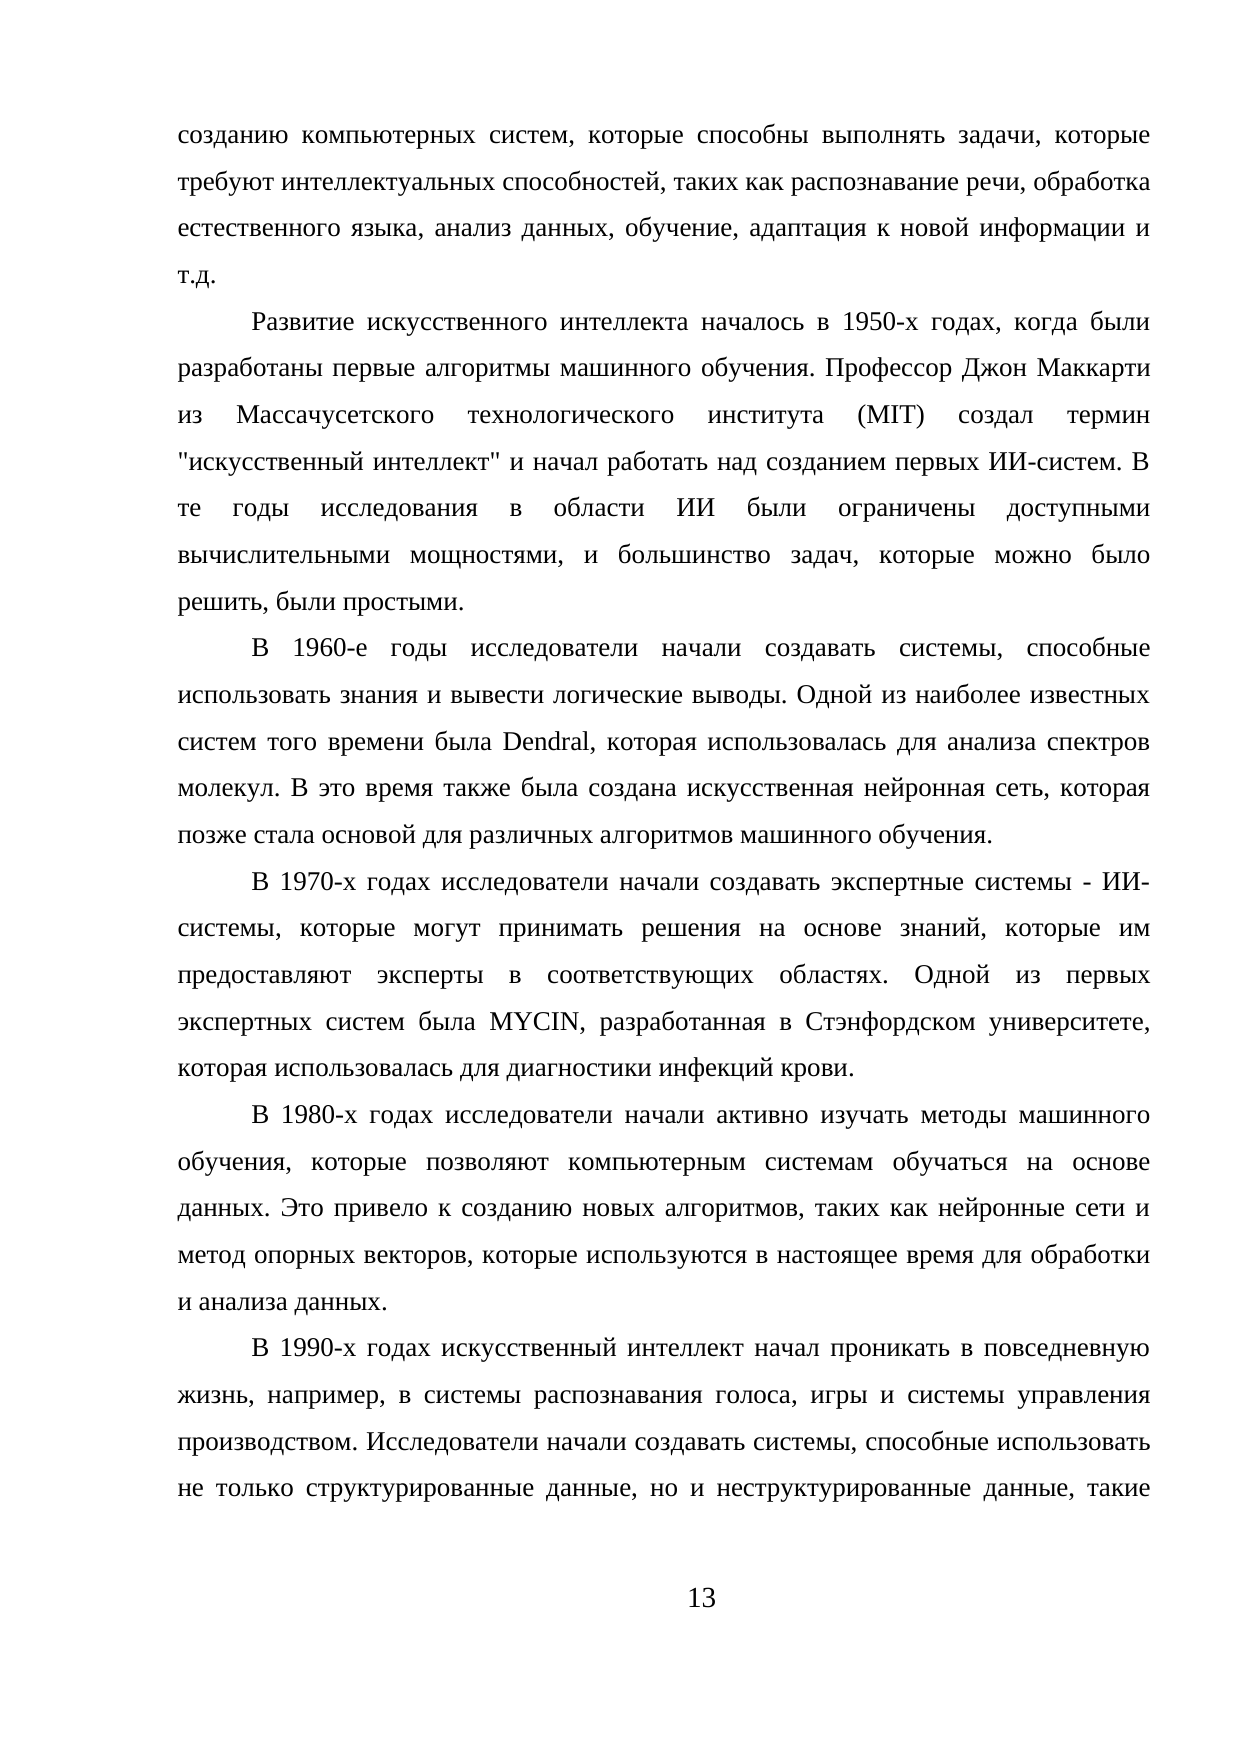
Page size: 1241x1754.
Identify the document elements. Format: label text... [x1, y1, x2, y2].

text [177, 1331, 1152, 1503]
text В 1970-х годах исследователи начали создавать экспертные системы - ИИ-системы, которые могут принимать решения на основе знаний, которые им предоставляют эксперты в соответствующих областях. Одной из первых экспертных систем была MYCIN, разработанная в Стэнфордском университете, которая использовалась для диагностики инфекций крови. [177, 865, 1152, 1083]
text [177, 118, 1152, 289]
text В 1980-х годах исследователи начали активно изучать методы машинного обучения, которые позволяют компьютерным системам обучаться на основе данных. Это привело к созданию новых алгоритмов, таких как нейронные сети и метод опорных векторов, которые используются в настоящее время для обработки и анализа данных. [177, 1098, 1152, 1316]
text Развитие искусственного интеллекта началось в 1950-х годах, когда были разработаны первые алгоритмы машинного обучения. Профессор Джон Маккарти из Массачусетского технологического института (MIT) создал термин "искусственный интеллект" и начал работать над созданием первых ИИ-систем. В те годы исследования в области ИИ были ограничены доступными вычислительными мощностями, и большинство задач, которые можно было решить, были простыми. [177, 305, 1152, 616]
text В 1960-е годы исследователи начали создавать системы, способные использовать знания и вывести логические выводы. Одной из наиболее известных систем того времени была Dendral, которая использовалась для анализа спектров молекул. В это время также была создана искусственная нейронная сеть, которая позже стала основой для различных алгоритмов машинного обучения. [177, 631, 1152, 849]
